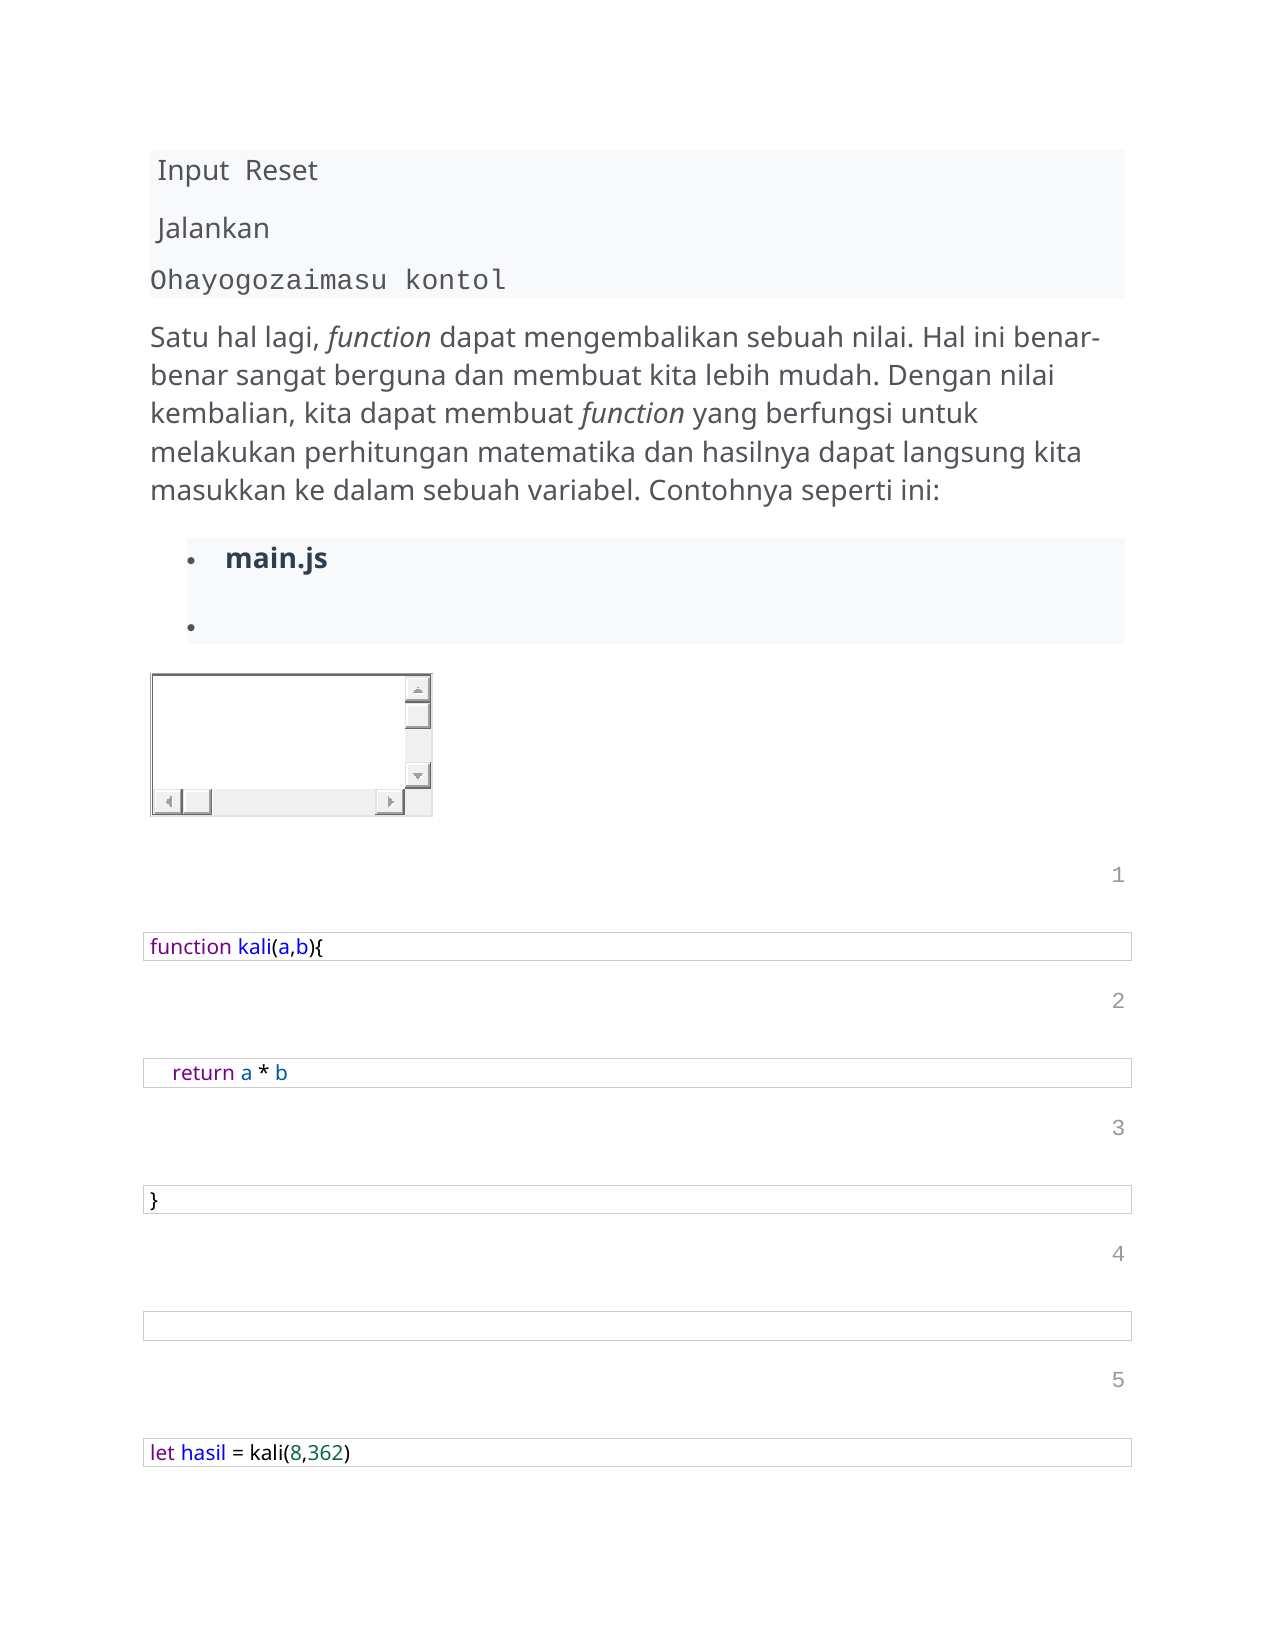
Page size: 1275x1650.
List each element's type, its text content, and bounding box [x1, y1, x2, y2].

text return a * b [144, 1059, 1131, 1087]
text 3 [150, 1116, 1125, 1142]
text function kali(a,b){ [144, 933, 1131, 960]
text Ohayogozaimasu kontol [150, 266, 1125, 298]
text } [144, 1186, 1131, 1213]
text 1 [150, 863, 1125, 889]
text 4 [150, 1242, 1125, 1268]
text ​ [144, 1312, 1131, 1340]
list main.js [187, 538, 1125, 576]
text Jalankan [150, 208, 1125, 246]
text Input Reset [150, 150, 1125, 188]
text 2 [150, 989, 1125, 1015]
text Satu hal lagi, function dapat mengembalikan sebuah nilai. Hal ini benar-benar sangat berguna dan membuat kita lebih mudah. Dengan nilai kembalian, kita dapat membuat function yang berfungsi untuk melakukan perhitungan matematika dan hasilnya dapat langsung kita masukkan ke dalam sebuah variabel. Contohnya seperti ini: [150, 317, 1125, 509]
text 5 [150, 1369, 1125, 1395]
text let hasil = kali(8,362) [144, 1439, 1131, 1466]
